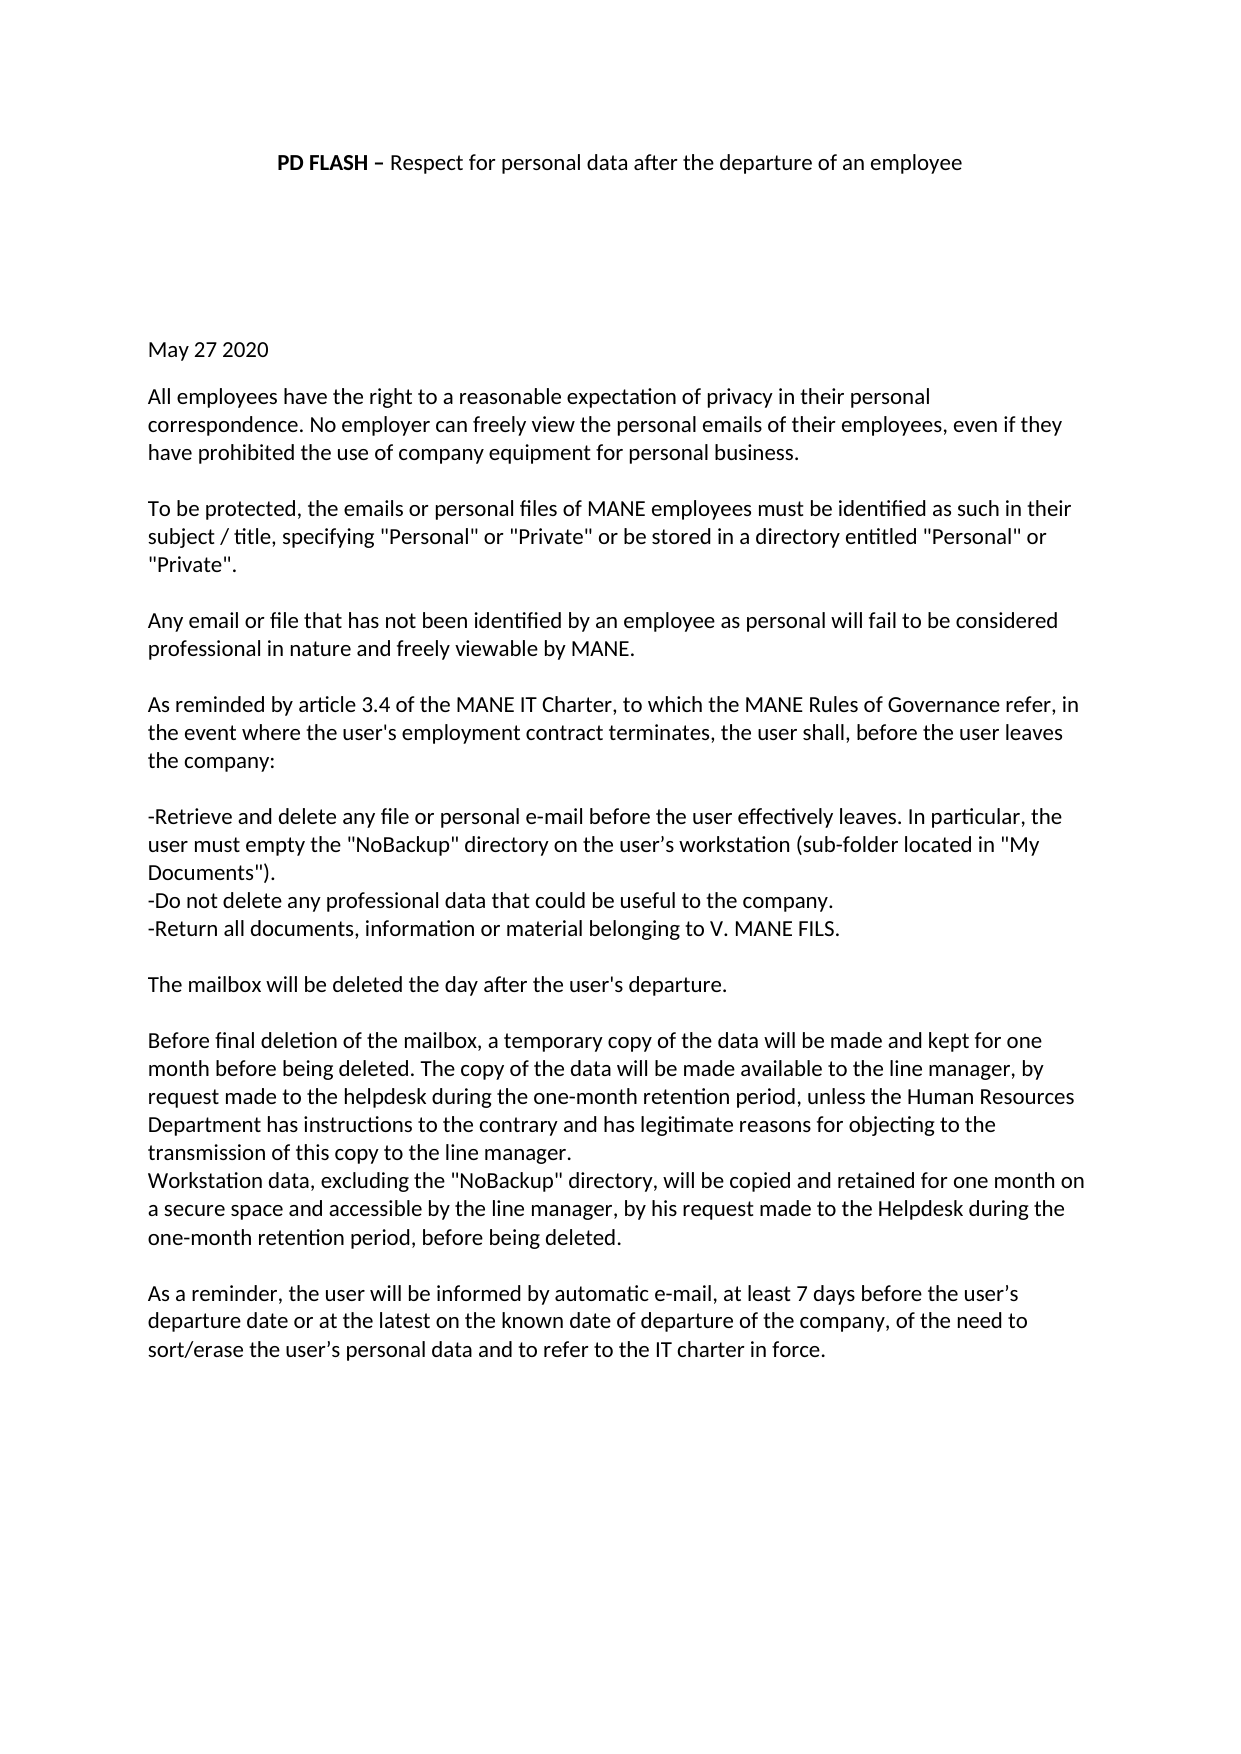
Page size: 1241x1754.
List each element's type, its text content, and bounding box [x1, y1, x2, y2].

text Before final deletion of the mailbox, a temporary copy of the data will be made and kept for one month before being deleted. The copy of the data will be made available to the line manager, by request made to the helpdesk during the one-month retention period, unless the Human Resources Department has instructions to the contrary and has legitimate reasons for objecting to the transmission of this copy to the line manager. [148, 1026, 1093, 1167]
text -Do not delete any professional data that could be useful to the company. [148, 886, 1093, 914]
text Workstation data, excluding the "NoBackup" directory, will be copied and retained for one month on a secure space and accessible by the line manager, by his request made to the Helpdesk during the one-month retention period, before being deleted. [148, 1167, 1093, 1251]
text Any email or file that has not been identified by an employee as personal will fail to be considered professional in nature and freely viewable by MANE. [148, 606, 1093, 662]
text To be protected, the emails or personal files of MANE employees must be identified as such in their subject / title, specifying "Personal" or "Private" or be stored in a directory entitled "Personal" or "Private". [148, 494, 1093, 578]
text As a reminder, the user will be informed by automatic e-mail, at least 7 days before the user’s departure date or at the latest on the known date of departure of the company, of the need to sort/erase the user’s personal data and to refer to the IT charter in force. [148, 1279, 1093, 1363]
text The mailbox will be deleted the day after the user's departure. [148, 970, 1093, 998]
text -Return all documents, information or material belonging to V. MANE FILS. [148, 914, 1093, 942]
text PD FLASH – Respect for personal data after the departure of an employee [148, 148, 1093, 176]
text As reminded by article 3.4 of the MANE IT Charter, to which the MANE Rules of Governance refer, in the event where the user's employment contract terminates, the user shall, before the user leaves the company: [148, 690, 1093, 774]
text All employees have the right to a reasonable expectation of privacy in their personal correspondence. No employer can freely view the personal emails of their employees, even if they have prohibited the use of company equipment for personal business. [148, 382, 1093, 466]
text May 27 2020 [148, 335, 1093, 363]
text -Retrieve and delete any file or personal e-mail before the user effectively leaves. In particular, the user must empty the "NoBackup" directory on the user’s workstation (sub-folder located in "My Documents"). [148, 802, 1093, 886]
